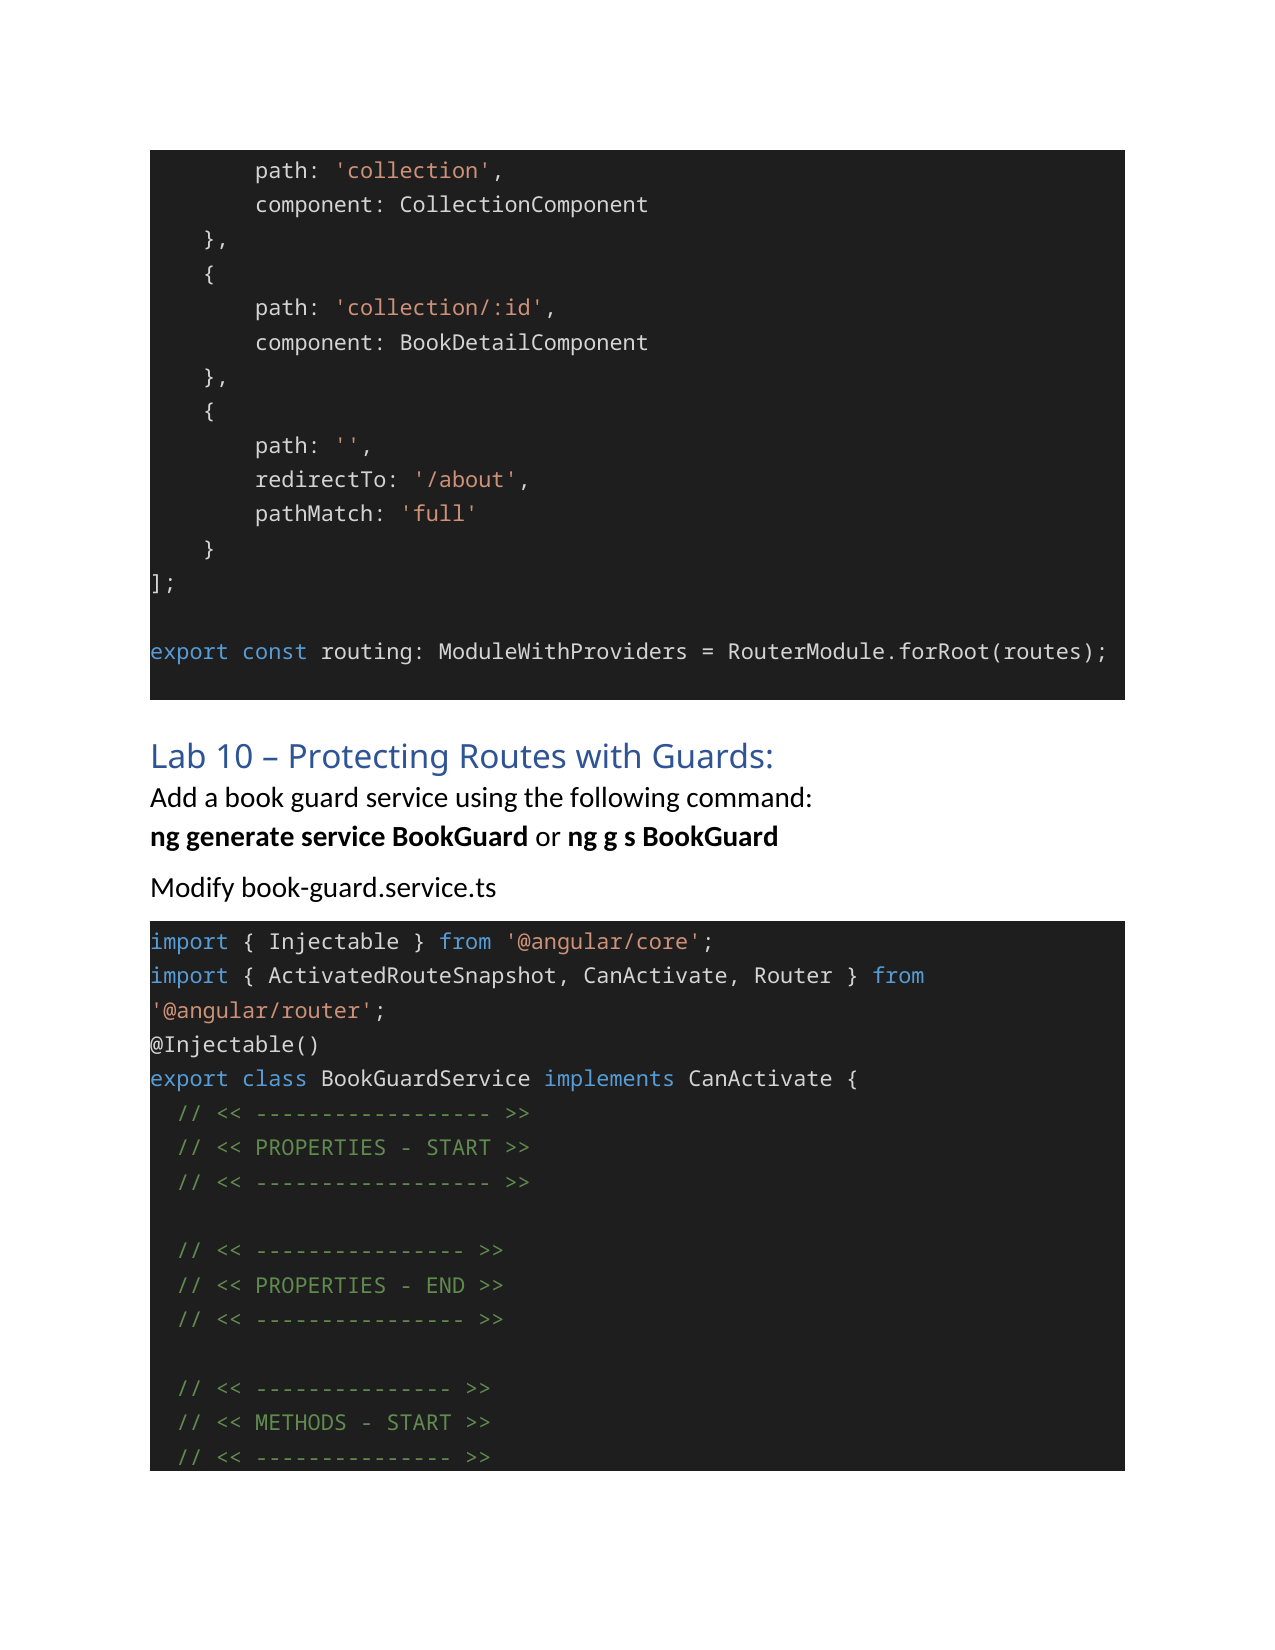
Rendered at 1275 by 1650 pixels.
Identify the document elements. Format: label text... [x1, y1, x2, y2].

subtitle Lab 10 – Protecting Routes with Guards: [150, 733, 1125, 779]
text // << PROPERTIES - END >> [150, 1265, 1125, 1299]
text export class BookGuardService implements CanActivate { [150, 1059, 1125, 1093]
text { [150, 391, 1125, 425]
text // << --------------- >> [150, 1368, 1125, 1402]
text // << ---------------- >> [150, 1299, 1125, 1334]
text path: 'collection', [150, 150, 1125, 184]
text @Injectable() [150, 1024, 1125, 1059]
text // << ------------------ >> [150, 1093, 1125, 1127]
text component: CollectionComponent [150, 184, 1125, 219]
text pathMatch: 'full' [150, 494, 1125, 528]
text } [150, 528, 1125, 562]
text import { ActivatedRouteSnapshot, CanActivate, Router } from '@angular/router'; [150, 956, 1125, 1024]
text ]; [150, 562, 1125, 597]
text // << ------------------ >> [150, 1162, 1125, 1196]
text path: 'collection/:id', [150, 287, 1125, 322]
text // << ---------------- >> [150, 1231, 1125, 1265]
text component: BookDetailComponent [150, 322, 1125, 356]
text }, [150, 219, 1125, 253]
text // << METHODS - START >> [150, 1402, 1125, 1437]
text // << --------------- >> [150, 1437, 1125, 1471]
text }, [150, 356, 1125, 391]
text redirectTo: '/about', [150, 459, 1125, 494]
text { [150, 253, 1125, 287]
text // << PROPERTIES - START >> [150, 1127, 1125, 1162]
text Add a book guard service using the following command: ng generate service BookGuard or ng g s BookGuard [150, 779, 1125, 853]
text Modify book-guard.service.ts [150, 869, 1125, 905]
text path: '', [150, 425, 1125, 459]
text export const routing: ModuleWithProviders = RouterModule.forRoot(routes); [150, 631, 1125, 666]
text import { Injectable } from '@angular/core'; [150, 921, 1125, 956]
